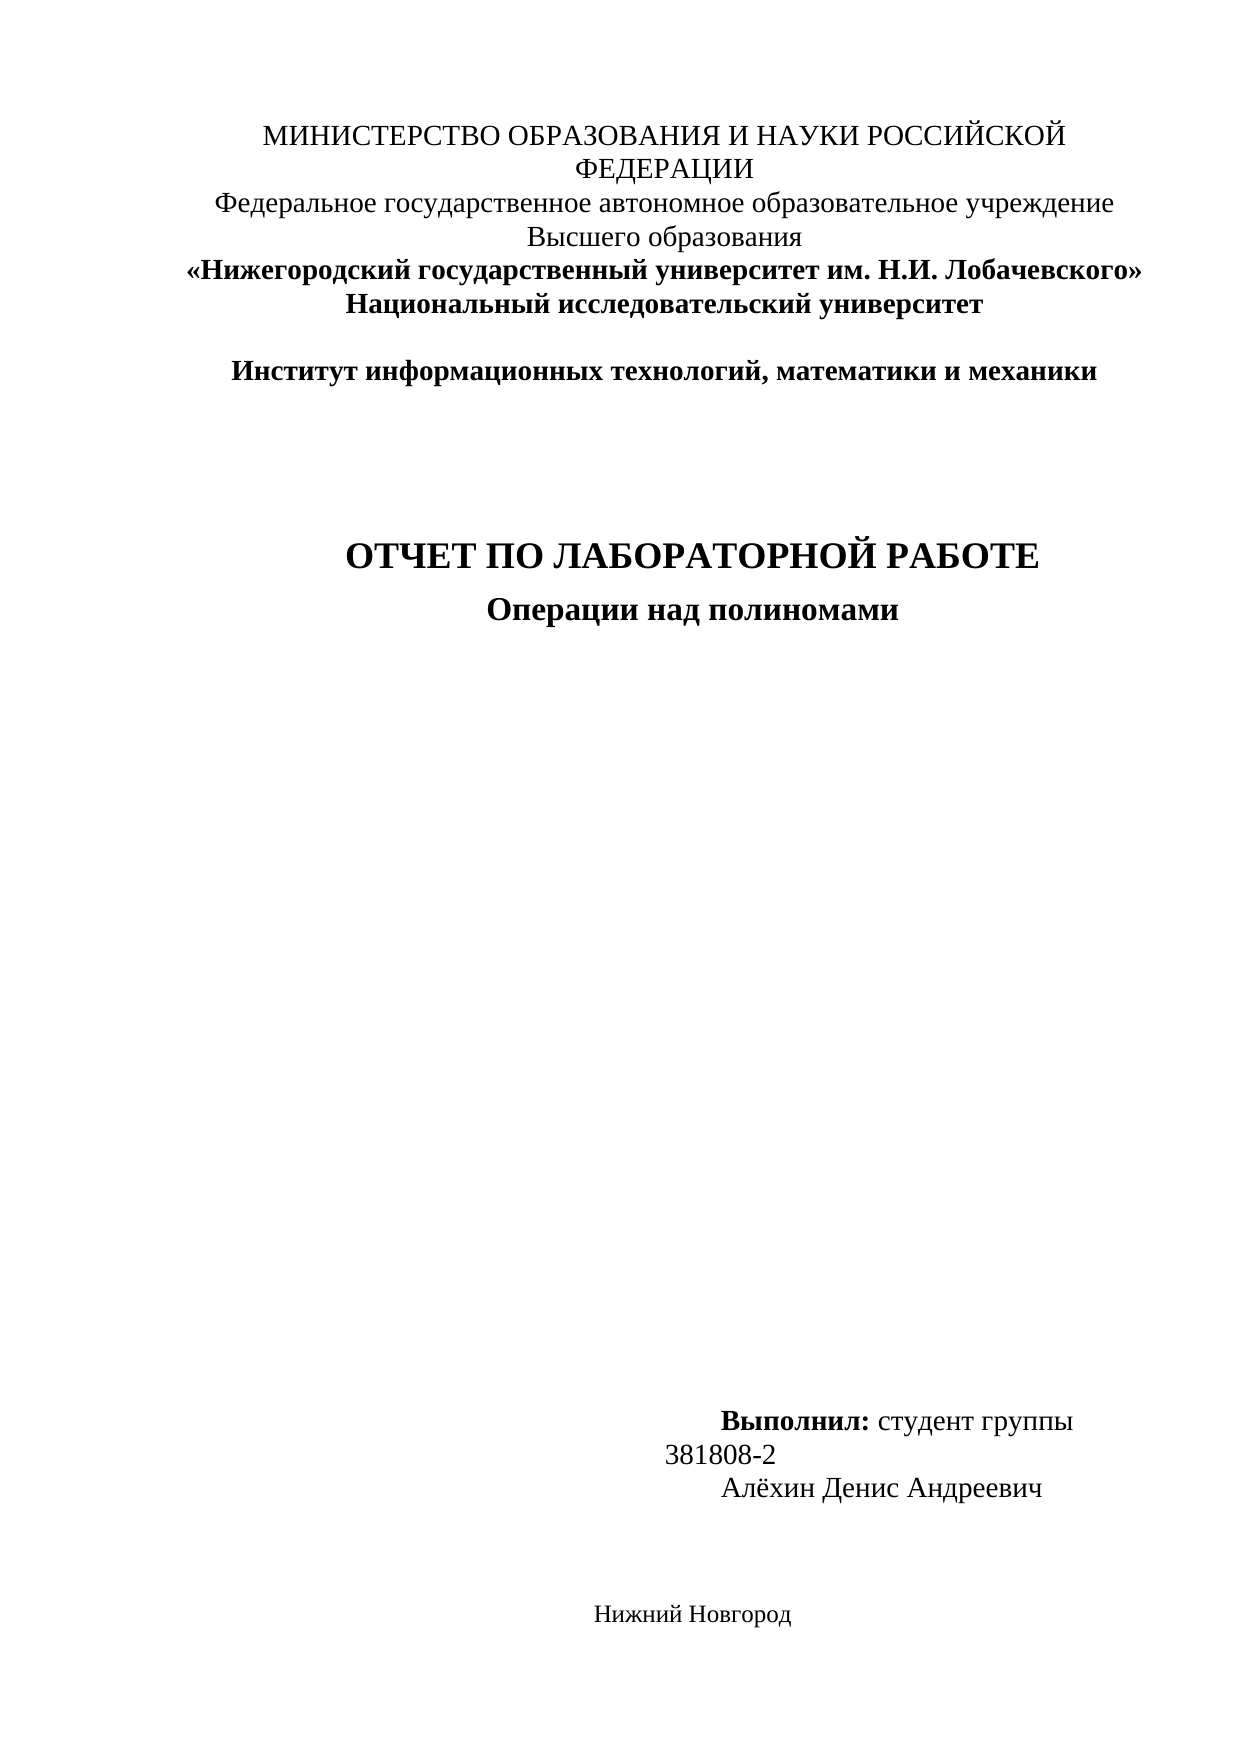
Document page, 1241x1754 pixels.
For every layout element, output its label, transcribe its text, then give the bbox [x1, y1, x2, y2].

text Отчет по Лабораторной работе [177, 533, 1152, 576]
text Национальный исследовательский университет [177, 286, 1152, 319]
text Нижний Новгород [177, 1599, 1152, 1628]
text «Нижегородский государственный университет им. Н.И. Лобачевского» [177, 252, 1152, 286]
text Выполнил: студент группы 381808-2 [664, 1403, 1152, 1470]
text Институт информационных технологий, математики и механики [177, 353, 1152, 386]
text Алёхин Денис Андреевич [664, 1470, 1152, 1504]
text МИНИСТЕРСТВО ОБРАЗОВАНИЯ И НАУКИ РОССИЙСКОЙ ФЕДЕРАЦИИ [177, 118, 1152, 185]
text Федеральное государственное автономное образовательное учреждение [177, 185, 1152, 219]
text Высшего образования [177, 219, 1152, 252]
text Операции над полиномами [177, 589, 1152, 627]
